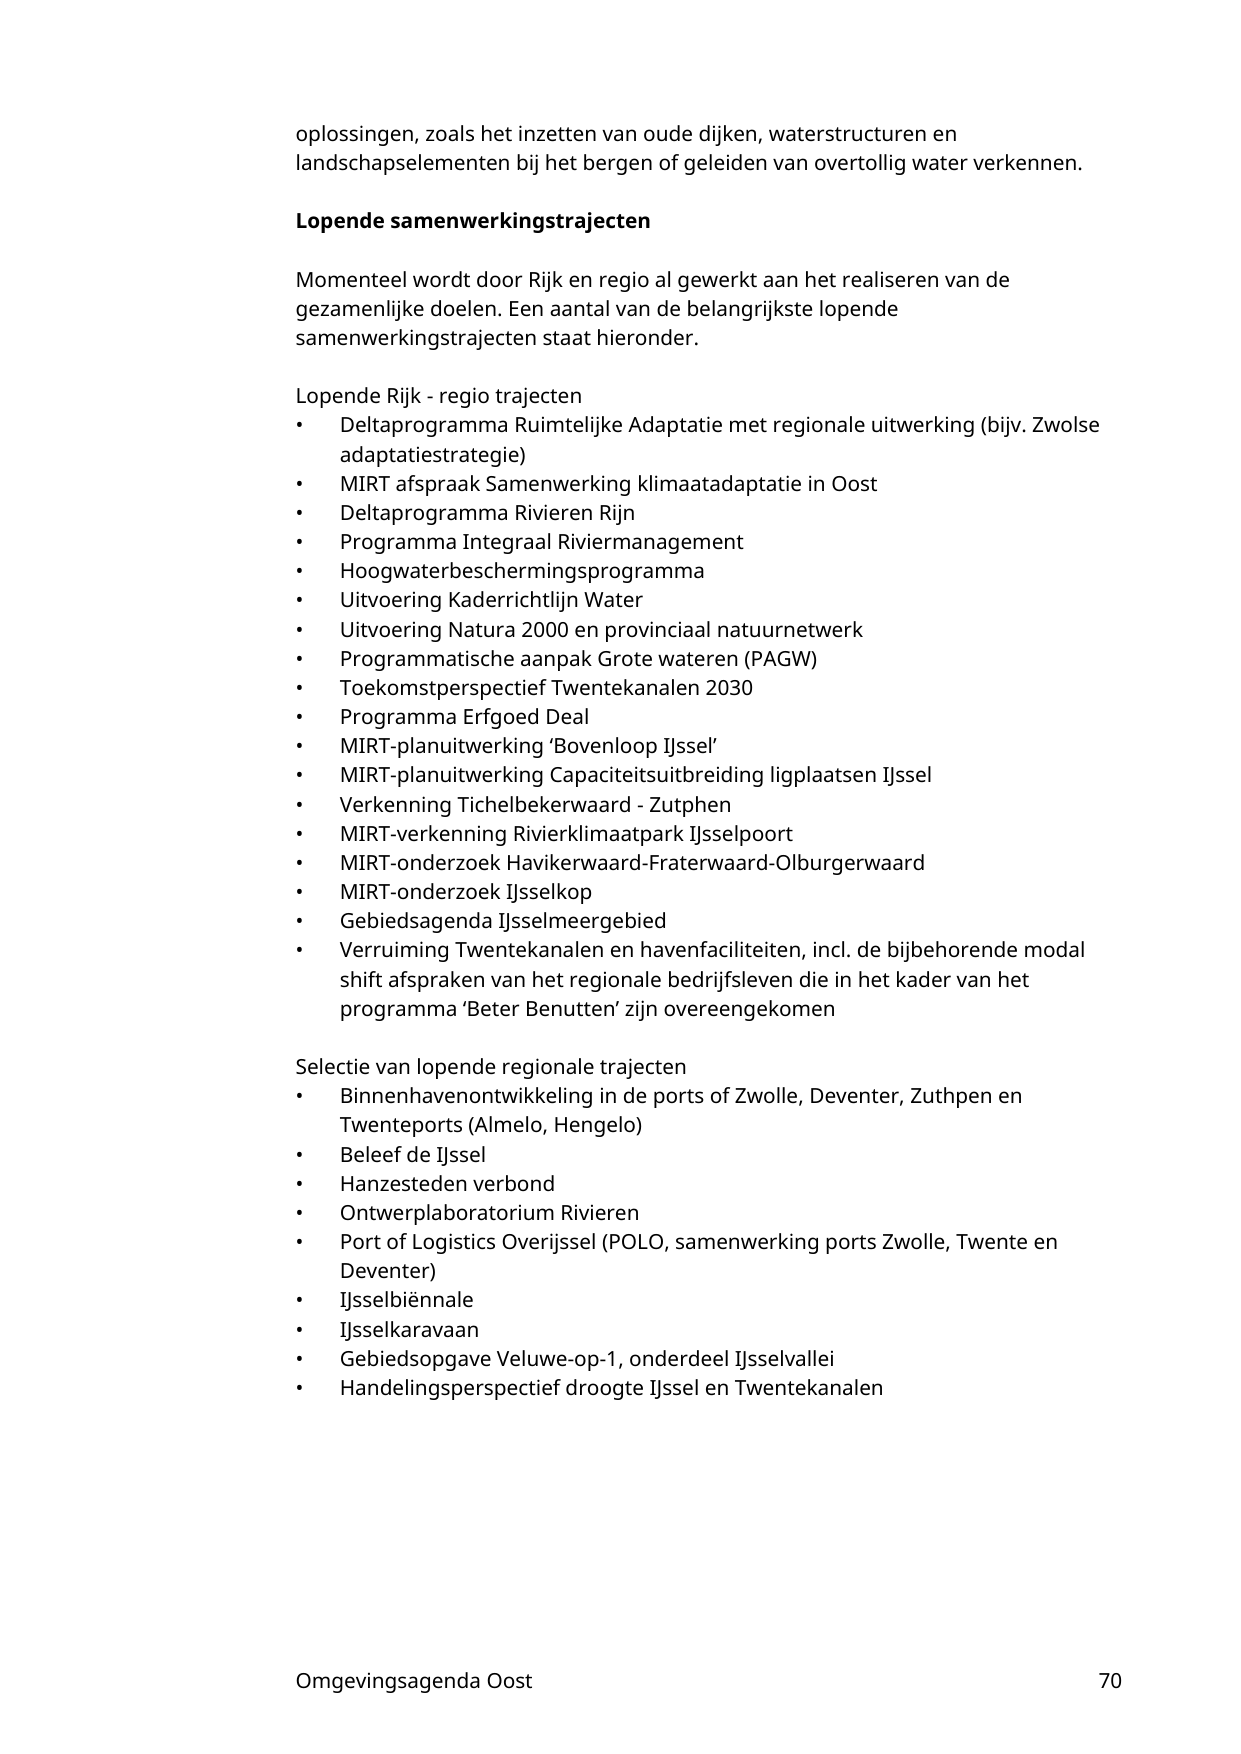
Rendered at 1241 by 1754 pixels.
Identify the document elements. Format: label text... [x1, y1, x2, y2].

text • IJsselbiënnale [295, 1285, 1122, 1314]
text • Uitvoering Kaderrichtlijn Water [295, 585, 1122, 614]
text Momenteel wordt door Rijk en regio al gewerkt aan het realiseren van de gezamenlijke doelen. Een aantal van de belangrijkste lopende samenwerkingstrajecten staat hieronder. [295, 264, 1122, 351]
text • Verruiming Twentekanalen en havenfaciliteiten, incl. de bijbehorende modal shift afspraken van het regionale bedrijfsleven die in het kader van het programma ‘Beter Benutten’ zijn overeengekomen [295, 935, 1122, 1022]
text • MIRT-verkenning Rivierklimaatpark IJsselpoort [295, 818, 1122, 847]
text • MIRT-onderzoek IJsselkop [295, 876, 1122, 906]
text • Gebiedsopgave Veluwe-op-1, onderdeel IJsselvallei [295, 1343, 1122, 1372]
text • Deltaprogramma Rivieren Rijn [295, 497, 1122, 526]
text • Hanzesteden verbond [295, 1168, 1122, 1197]
text • Gebiedsagenda IJsselmeergebied [295, 906, 1122, 935]
text • MIRT-planuitwerking Capaciteitsuitbreiding ligplaatsen IJssel [295, 760, 1122, 789]
text • Programma Erfgoed Deal [295, 701, 1122, 731]
text • MIRT-planuitwerking ‘Bovenloop IJssel’ [295, 731, 1122, 760]
text • Toekomstperspectief Twentekanalen 2030 [295, 672, 1122, 701]
text • Port of Logistics Overijssel (POLO, samenwerking ports Zwolle, Twente en Deventer) [295, 1226, 1122, 1285]
text • Deltaprogramma Ruimtelijke Adaptatie met regionale uitwerking (bijv. Zwolse adaptatiestrategie) [295, 410, 1122, 468]
text • Beleef de IJssel [295, 1139, 1122, 1168]
text Selectie van lopende regionale trajecten [295, 1051, 1122, 1081]
text • Hoogwaterbeschermingsprogramma [295, 556, 1122, 585]
text • Programmatische aanpak Grote wateren (PAGW) [295, 643, 1122, 672]
text • Verkenning Tichelbekerwaard - Zutphen [295, 789, 1122, 818]
text • MIRT afspraak Samenwerking klimaatadaptatie in Oost [295, 468, 1122, 497]
text • Handelingsperspectief droogte IJssel en Twentekanalen [295, 1372, 1122, 1401]
text • IJsselkaravaan [295, 1314, 1122, 1343]
text Lopende samenwerkingstrajecten [118, 206, 1122, 235]
text • Programma Integraal Riviermanagement [295, 526, 1122, 556]
text • Ontwerplaboratorium Rivieren [295, 1197, 1122, 1226]
text Lopende Rijk - regio trajecten [295, 381, 1122, 410]
text • MIRT-onderzoek Havikerwaard-Fraterwaard-Olburgerwaard [295, 847, 1122, 876]
text • Uitvoering Natura 2000 en provinciaal natuurnetwerk [295, 614, 1122, 643]
text • Binnenhavenontwikkeling in de ports of Zwolle, Deventer, Zuthpen en Twenteports (Almelo, Hengelo) [295, 1081, 1122, 1139]
